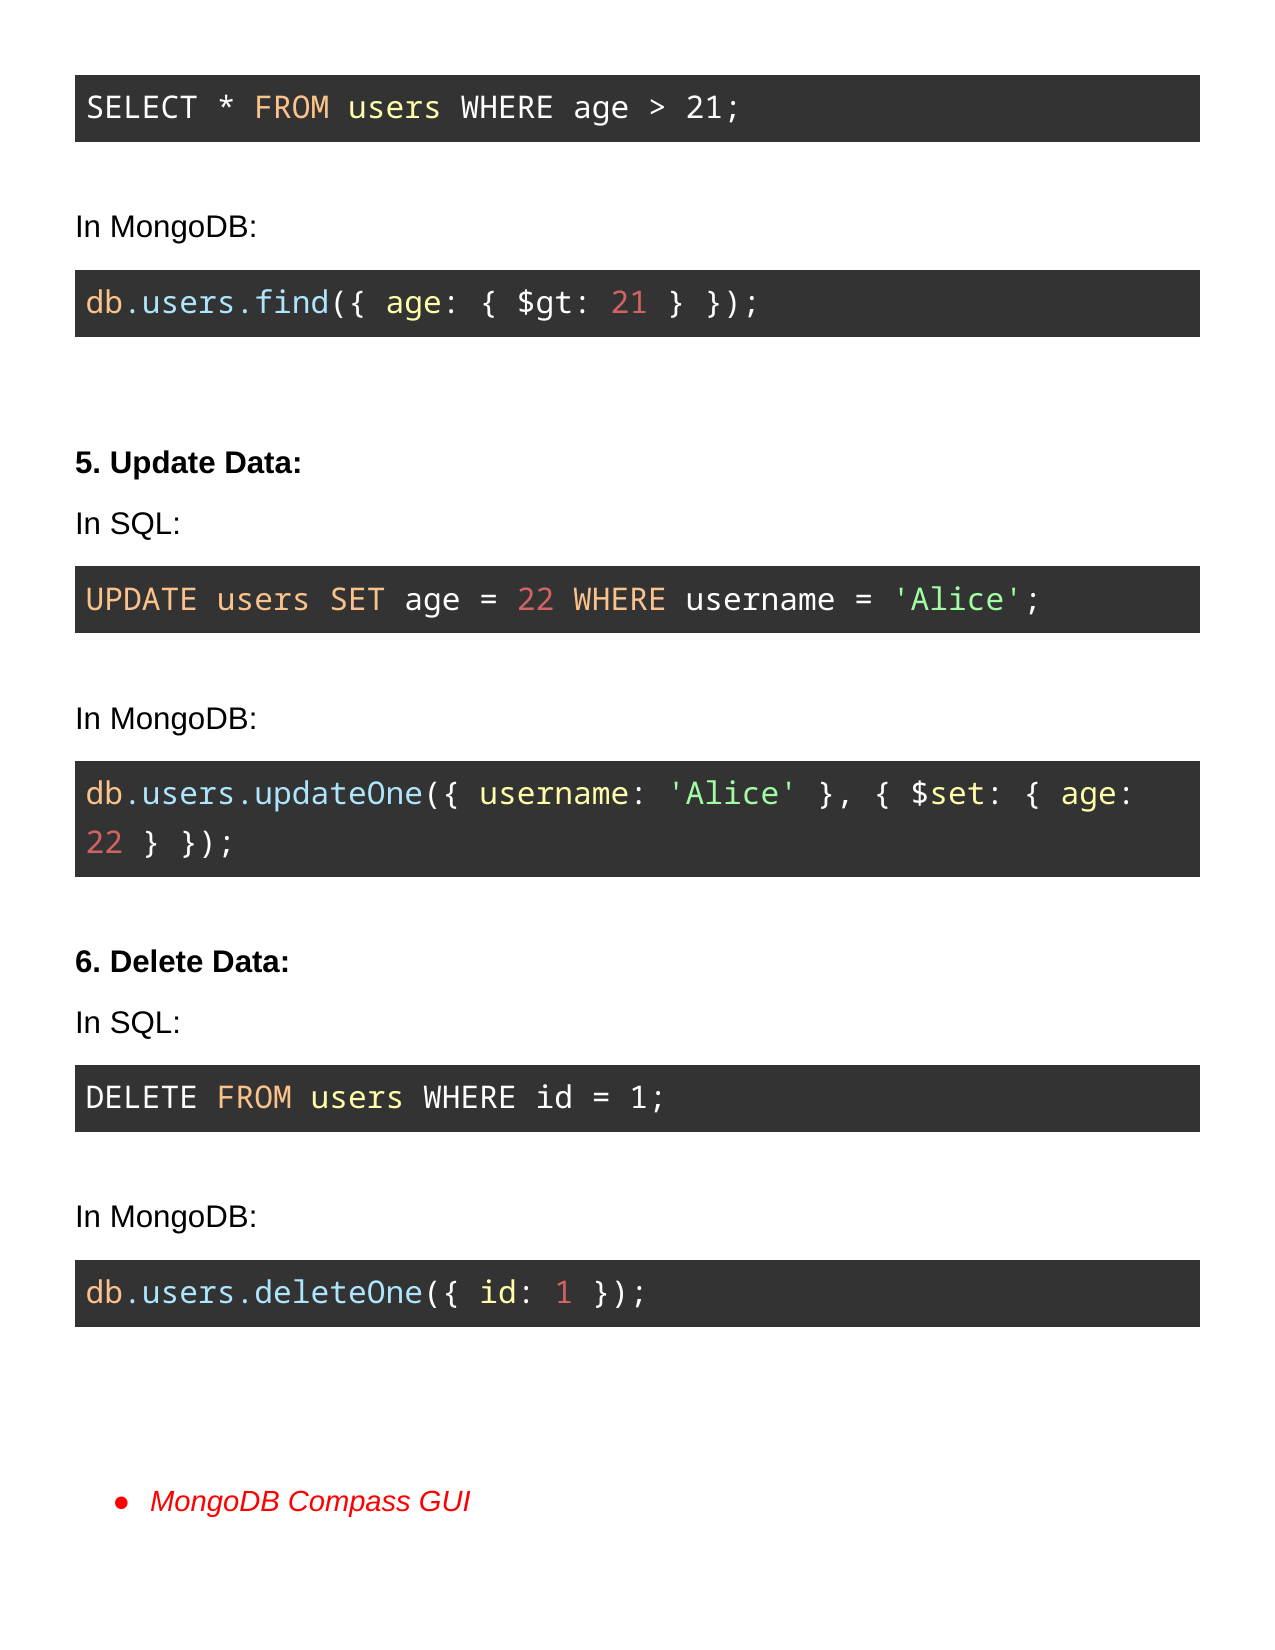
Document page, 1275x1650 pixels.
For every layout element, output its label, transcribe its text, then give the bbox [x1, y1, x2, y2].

text In SQL: [75, 1004, 1200, 1040]
text In SQL: [75, 505, 1200, 541]
table_header db.users.find({ age: { $gt: 21 } }); [75, 270, 1200, 337]
table_header db.users.deleteOne({ id: 1 }); [75, 1260, 1200, 1327]
subtitle MongoDB Compass GUI [112, 1484, 1200, 1517]
table_header DELETE FROM users WHERE id = 1; [75, 1065, 1200, 1132]
text In MongoDB: [75, 700, 1200, 736]
text In MongoDB: [75, 1198, 1200, 1234]
table_header SELECT * FROM users WHERE age > 21; [75, 75, 1200, 142]
text 5. Update Data: [75, 444, 1200, 480]
text 6. Delete Data: [75, 943, 1200, 979]
table_header db.users.updateOne({ username: 'Alice' }, { $set: { age: 22 } }); [75, 761, 1200, 877]
table_header UPDATE users SET age = 22 WHERE username = 'Alice'; [75, 566, 1200, 633]
text In MongoDB: [75, 208, 1200, 244]
